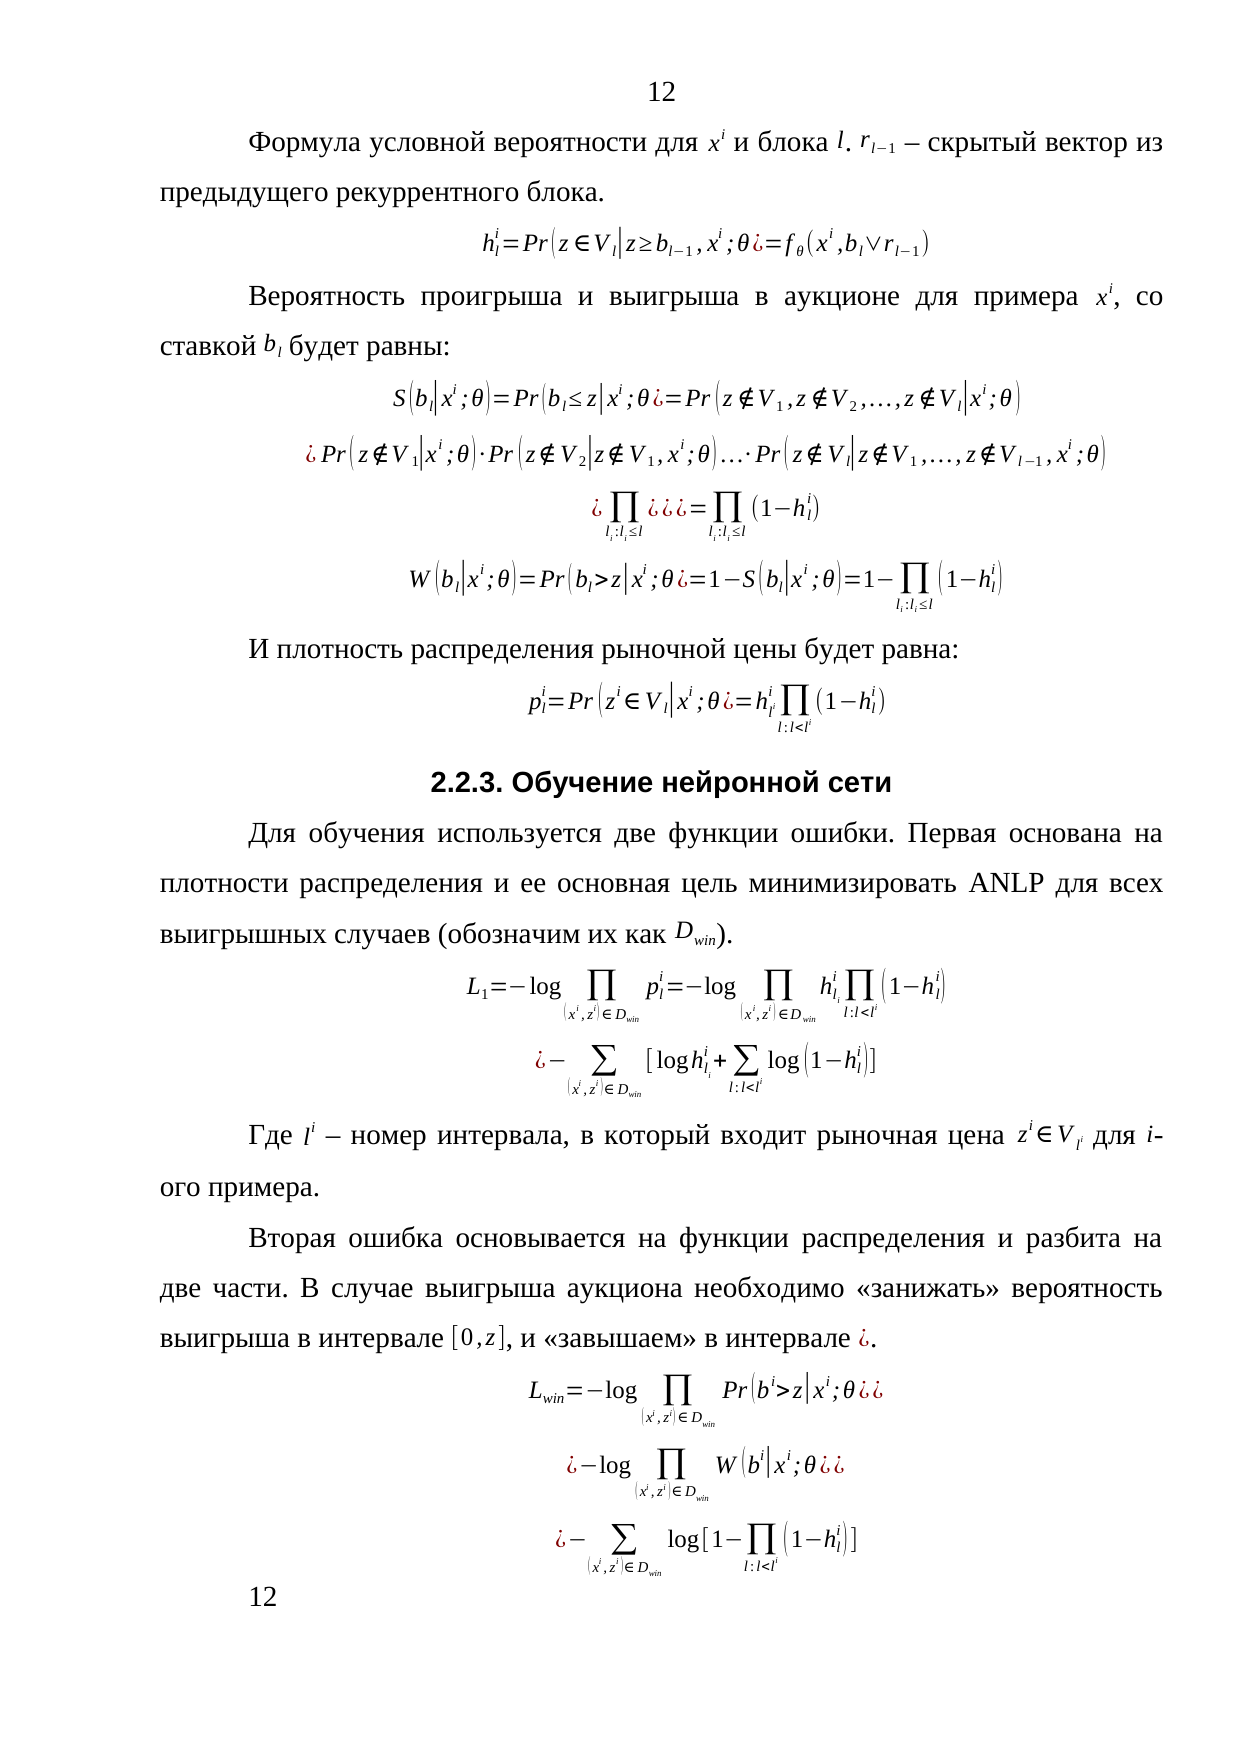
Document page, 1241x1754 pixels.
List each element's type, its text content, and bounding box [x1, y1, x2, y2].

text Формула условной вероятности для и блока . – скрытый вектор из предыдущего рекуррентного блока. [159, 124, 1163, 208]
subtitle Обучение нейронной сети [159, 765, 1163, 798]
text И плотность распределения рыночной цены будет равна: [159, 631, 1163, 664]
text Для обучения используется две функции ошибки. Первая основана на плотности распределения и ее основная цель минимизировать ANLP для всех выигрышных случаев (обозначим их как ). [159, 815, 1163, 949]
text Вторая ошибка основывается на функции распределения и разбита на две части. В случае выигрыша аукциона необходимо «занижать» вероятность выигрыша в интервале , и «завышаем» в интервале . [159, 1220, 1163, 1354]
text Вероятность проигрыша и выигрыша в аукционе для примера , со ставкой будет равны: [159, 278, 1163, 362]
text Где – номер интервала, в который входит рыночная цена для -ого примера. [159, 1116, 1163, 1203]
